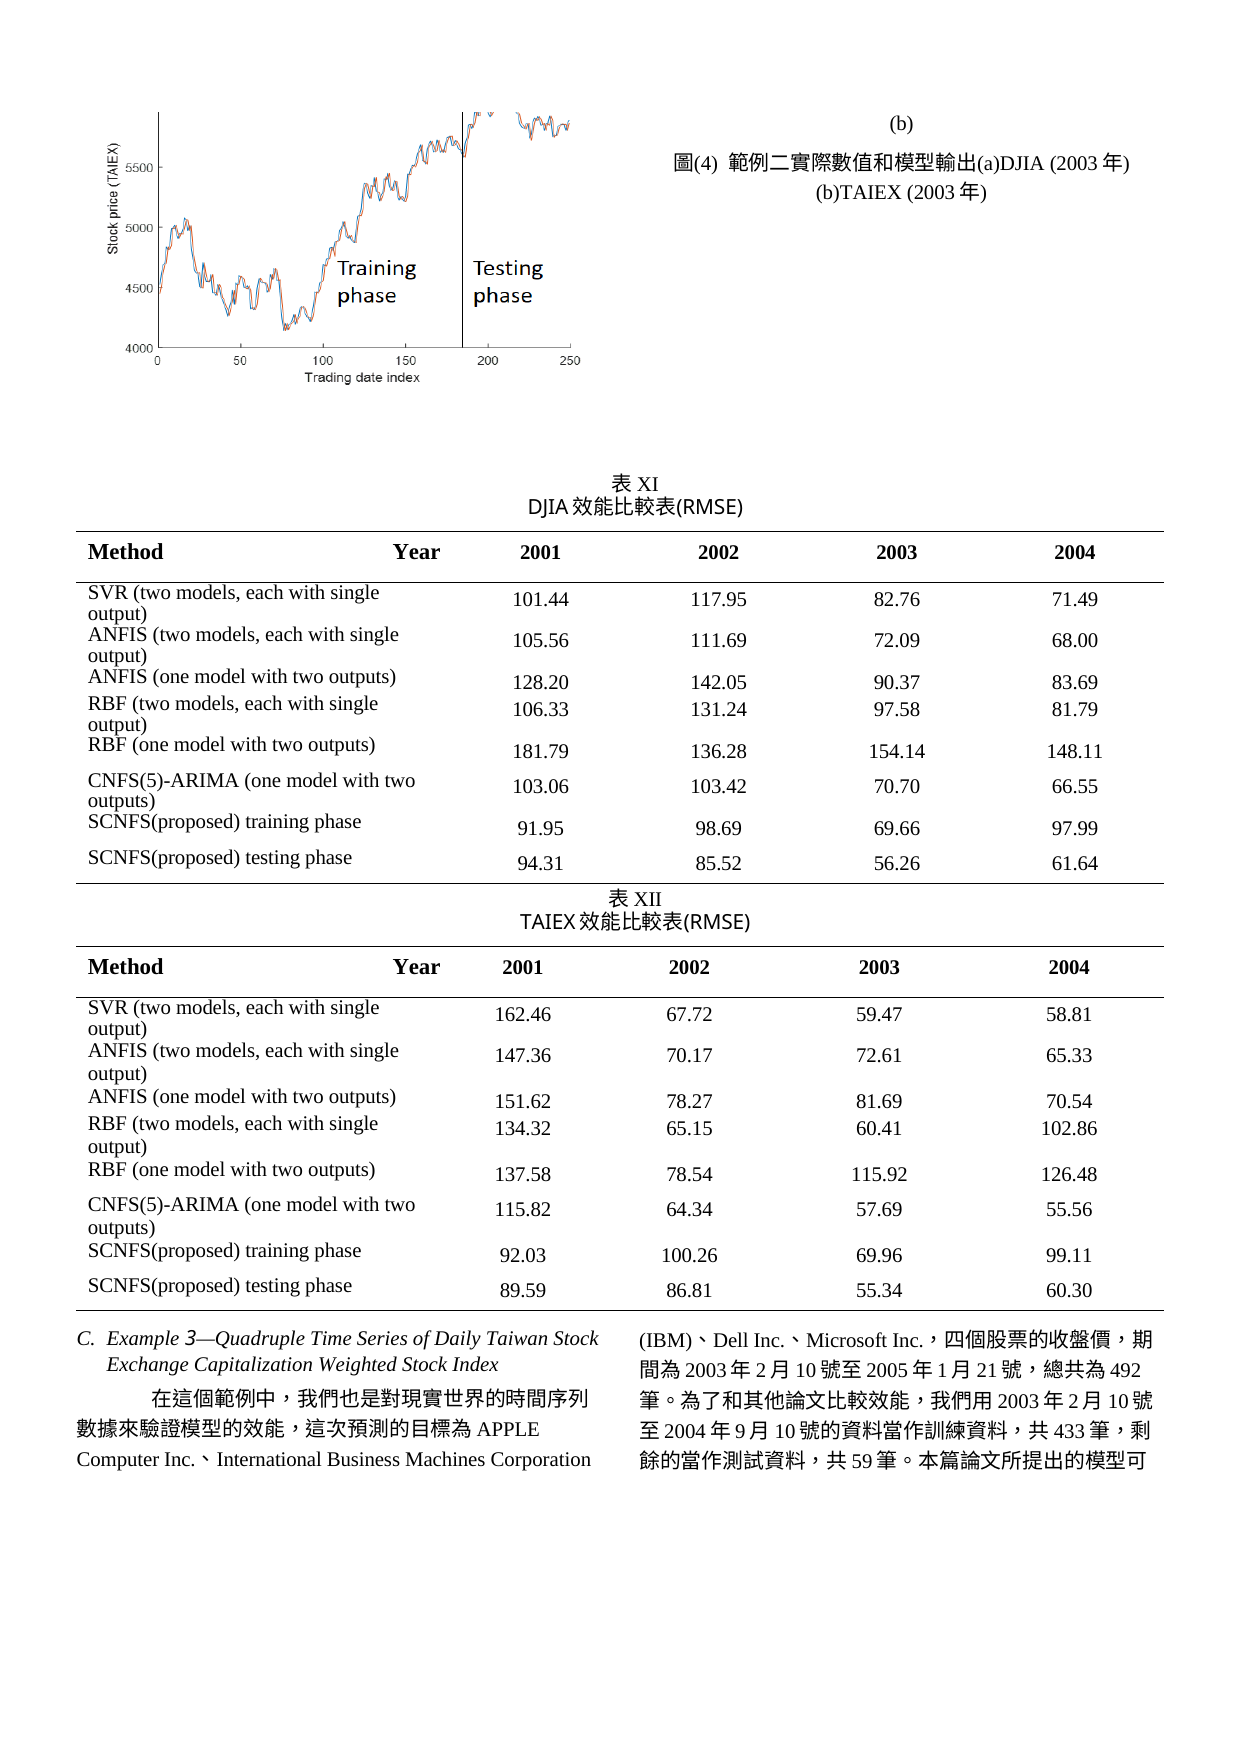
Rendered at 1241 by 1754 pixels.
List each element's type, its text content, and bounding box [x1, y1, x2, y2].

table_cell ANFIS (two models, each with single output) [76, 1040, 451, 1085]
table_cell 69.66 [808, 812, 986, 847]
table_cell 148.11 [986, 735, 1164, 770]
table_cell RBF (two models, each with single output) [76, 694, 451, 735]
table_cell RBF (two models, each with single output) [76, 1113, 451, 1158]
table_cell 66.55 [986, 770, 1164, 812]
table_cell SCNFS(proposed) training phase [76, 812, 451, 847]
table_cell SVR (two models, each with single output) [76, 998, 451, 1040]
text 圖(4) 範例二實際數值和模型輸出(a)DJIA (2003年) (b)TAIEX (2003年) [639, 148, 1164, 205]
text 表XII [76, 884, 1164, 912]
table_cell 131.24 [630, 694, 808, 735]
table_cell SVR (two models, each with single output) [76, 583, 451, 625]
table_header 2001 [451, 947, 594, 997]
table_cell 70.54 [974, 1085, 1164, 1112]
table_cell 55.34 [784, 1275, 974, 1310]
table_cell 68.00 [986, 625, 1164, 666]
table_cell 98.69 [630, 812, 808, 847]
table_cell 70.70 [808, 770, 986, 812]
picture [76, 112, 602, 388]
table_cell 64.34 [594, 1194, 784, 1239]
table_header 2002 [630, 532, 808, 582]
table_cell 81.79 [986, 694, 1164, 735]
table_cell 137.58 [451, 1158, 594, 1193]
text TAIEX效能比較表(RMSE) [76, 912, 1164, 933]
table_cell 90.37 [808, 666, 986, 693]
table_cell 58.81 [974, 998, 1164, 1040]
table_cell 81.69 [784, 1085, 974, 1112]
table_cell 89.59 [451, 1275, 594, 1310]
table_cell 162.46 [451, 998, 594, 1040]
table_cell 59.47 [784, 998, 974, 1040]
table_cell 82.76 [808, 583, 986, 625]
table_cell 102.86 [974, 1113, 1164, 1158]
table_cell 60.30 [974, 1275, 1164, 1310]
table_cell 126.48 [974, 1158, 1164, 1193]
table_cell 55.56 [974, 1194, 1164, 1239]
table_cell 86.81 [594, 1275, 784, 1310]
table_cell 92.03 [451, 1239, 594, 1274]
table_cell 101.44 [451, 583, 629, 625]
table_cell 72.61 [784, 1040, 974, 1085]
table_cell 94.31 [451, 848, 629, 883]
table_cell ANFIS (two models, each with single output) [76, 625, 451, 666]
table_cell RBF (one model with two outputs) [76, 1158, 451, 1193]
table_cell 85.52 [630, 848, 808, 883]
subtitle Example 3—Quadruple Time Series of Daily Taiwan Stock Exchange Capitalization Weighted Stock Index [76, 1323, 601, 1376]
table_cell 136.28 [630, 735, 808, 770]
table_cell ANFIS (one model with two outputs) [76, 666, 451, 693]
table_cell 72.09 [808, 625, 986, 666]
table_cell 57.69 [784, 1194, 974, 1239]
table_header 2003 [808, 532, 986, 582]
table_cell 60.41 [784, 1113, 974, 1158]
table_cell SCNFS(proposed) testing phase [76, 848, 451, 883]
table_cell 103.06 [451, 770, 629, 812]
table_header 2001 [451, 532, 629, 582]
table_cell 65.33 [974, 1040, 1164, 1085]
table_cell 69.96 [784, 1239, 974, 1274]
table_cell 91.95 [451, 812, 629, 847]
table_cell SCNFS(proposed) testing phase [76, 1275, 451, 1310]
table_cell 97.58 [808, 694, 986, 735]
table_cell 115.82 [451, 1194, 594, 1239]
table_cell 97.99 [986, 812, 1164, 847]
table_header Method Year [76, 532, 451, 582]
table_cell 83.69 [986, 666, 1164, 693]
table_cell 56.26 [808, 848, 986, 883]
table_cell 65.15 [594, 1113, 784, 1158]
table_header 2004 [974, 947, 1164, 997]
table_cell 117.95 [630, 583, 808, 625]
table_cell SCNFS(proposed) training phase [76, 1239, 451, 1274]
table_cell 154.14 [808, 735, 986, 770]
table_cell 147.36 [451, 1040, 594, 1085]
table_cell 78.54 [594, 1158, 784, 1193]
table_cell 105.56 [451, 625, 629, 666]
table_cell CNFS(5)-ARIMA (one model with two outputs) [76, 1194, 451, 1239]
table_header 2002 [594, 947, 784, 997]
table_header Method Year [76, 947, 451, 997]
table_cell ANFIS (one model with two outputs) [76, 1085, 451, 1112]
table_header 2003 [784, 947, 974, 997]
table_cell 70.17 [594, 1040, 784, 1085]
table_cell 151.62 [451, 1085, 594, 1112]
table_cell 128.20 [451, 666, 629, 693]
table_cell 115.92 [784, 1158, 974, 1193]
table_cell 111.69 [630, 625, 808, 666]
table_cell 67.72 [594, 998, 784, 1040]
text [76, 1382, 601, 1473]
table_cell 99.11 [974, 1239, 1164, 1274]
table_cell 100.26 [594, 1239, 784, 1274]
table_cell 181.79 [451, 735, 629, 770]
table_cell 61.64 [986, 848, 1164, 883]
table_cell CNFS(5)-ARIMA (one model with two outputs) [76, 770, 451, 812]
table_cell 134.32 [451, 1113, 594, 1158]
table_cell 106.33 [451, 694, 629, 735]
text DJIA效能比較表(RMSE) [76, 497, 1164, 518]
text 表XI [76, 469, 1164, 497]
table_cell RBF (one model with two outputs) [76, 735, 451, 770]
table_cell 71.49 [986, 583, 1164, 625]
table_cell 142.05 [630, 666, 808, 693]
table_header 2004 [986, 532, 1164, 582]
table_cell 103.42 [630, 770, 808, 812]
table_cell 78.27 [594, 1085, 784, 1112]
text (b) [639, 112, 1164, 135]
